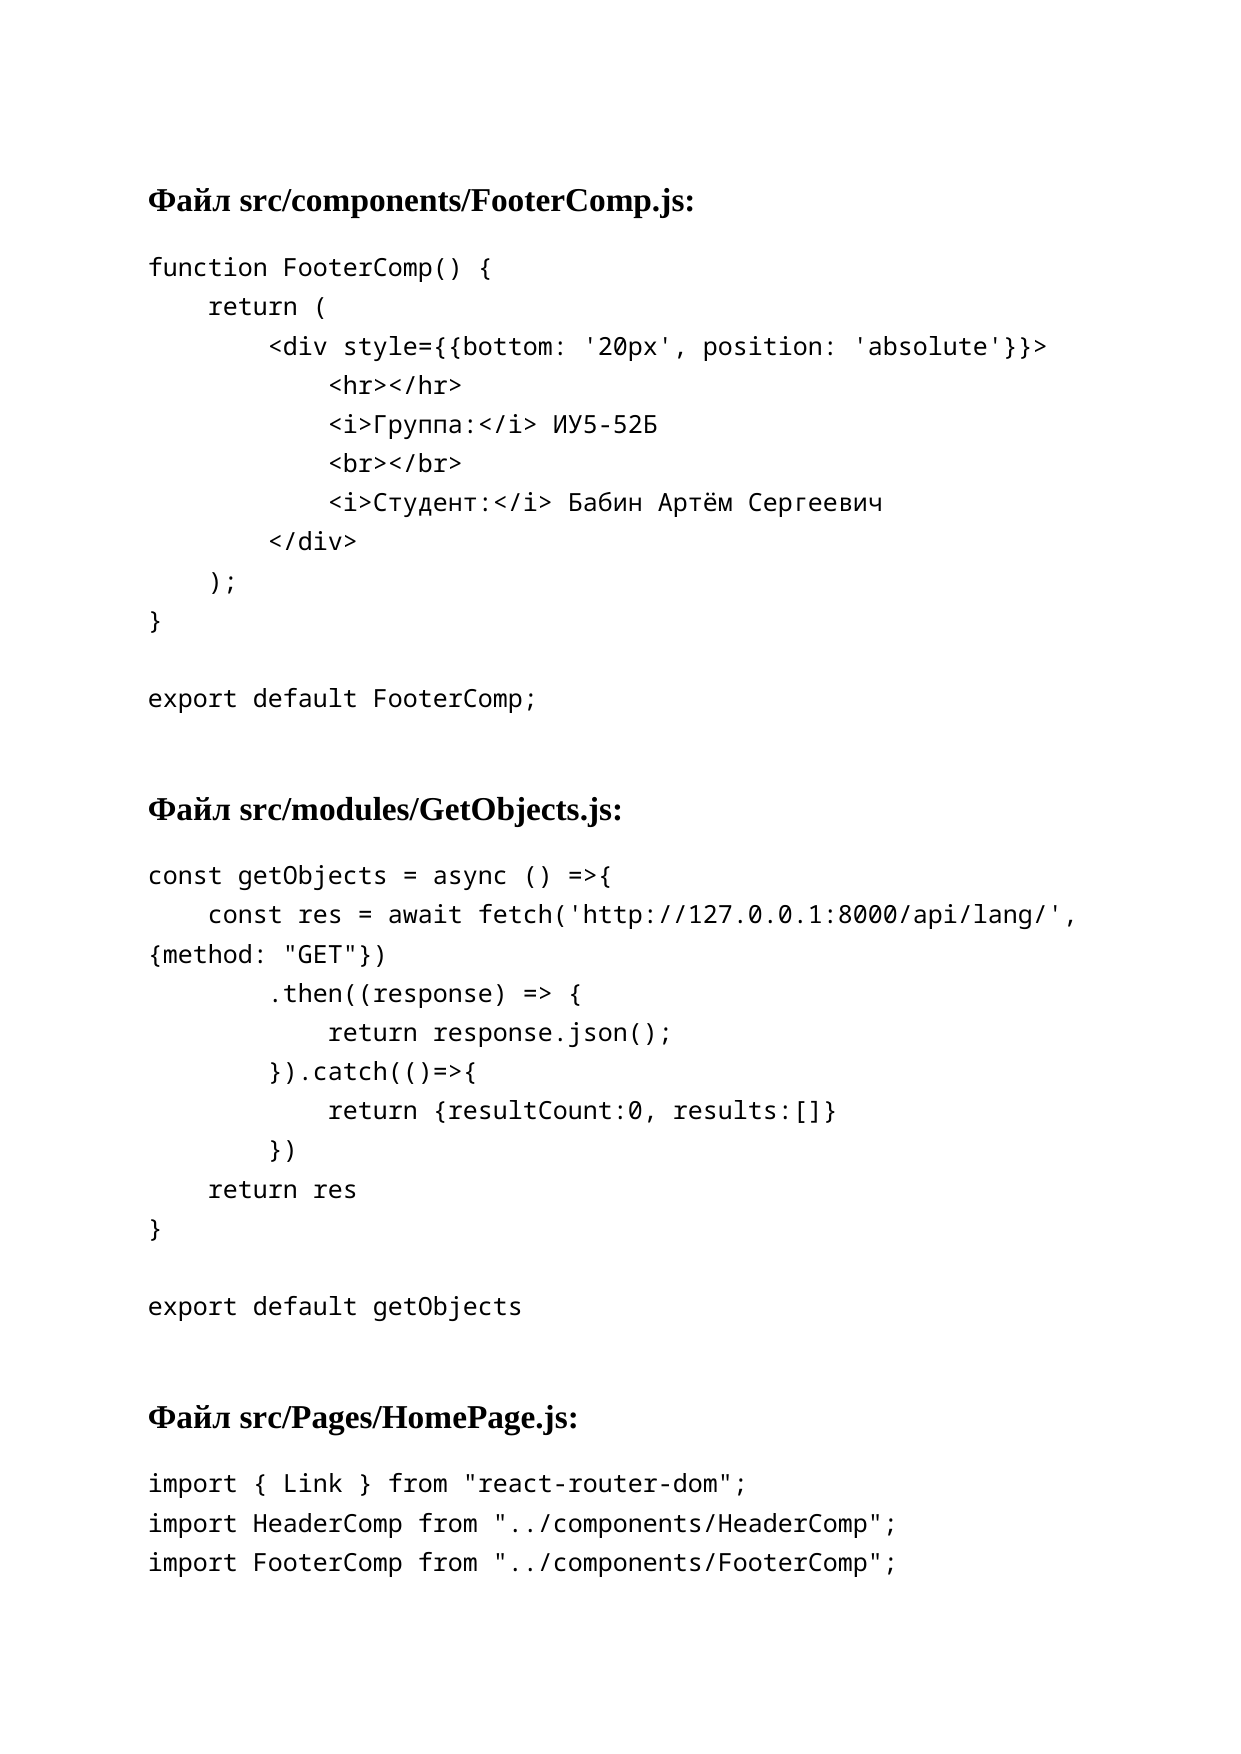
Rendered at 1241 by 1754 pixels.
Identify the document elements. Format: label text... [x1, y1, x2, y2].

text import FooterComp from "../components/FooterComp"; [148, 1544, 1152, 1578]
text }) [148, 1132, 1152, 1166]
text Файл src/modules/GetObjects.js: [148, 789, 1152, 827]
text } [148, 1210, 1152, 1244]
text <div style={{bottom: '20px', position: 'absolute'}}> [148, 328, 1152, 362]
text <i>Студент:</i> Бабин Артём Сергеевич [148, 485, 1152, 519]
text return response.json(); [148, 1014, 1152, 1049]
text Файл src/Pages/HomePage.js: [148, 1397, 1152, 1435]
text ); [148, 563, 1152, 597]
text const res = await fetch('http://127.0.0.1:8000/api/lang/', {method: "GET"}) [148, 897, 1152, 970]
text </div> [148, 524, 1152, 558]
text } [148, 602, 1152, 636]
text const getObjects = async () =>{ [148, 858, 1152, 892]
text function FooterComp() { [148, 250, 1152, 284]
text return {resultCount:0, results:[]} [148, 1093, 1152, 1127]
text Файл src/components/FooterComp.js: [148, 181, 1152, 219]
text return ( [148, 289, 1152, 323]
text export default FooterComp; [148, 681, 1152, 715]
text <br></br> [148, 446, 1152, 480]
text <i>Группа:</i> ИУ5-52Б [148, 406, 1152, 441]
text <hr></hr> [148, 367, 1152, 401]
text import { Link } from "react-router-dom"; [148, 1466, 1152, 1500]
text .then((response) => { [148, 975, 1152, 1009]
text }).catch(()=>{ [148, 1054, 1152, 1088]
text return res [148, 1171, 1152, 1205]
text import HeaderComp from "../components/HeaderComp"; [148, 1505, 1152, 1539]
text export default getObjects [148, 1289, 1152, 1323]
